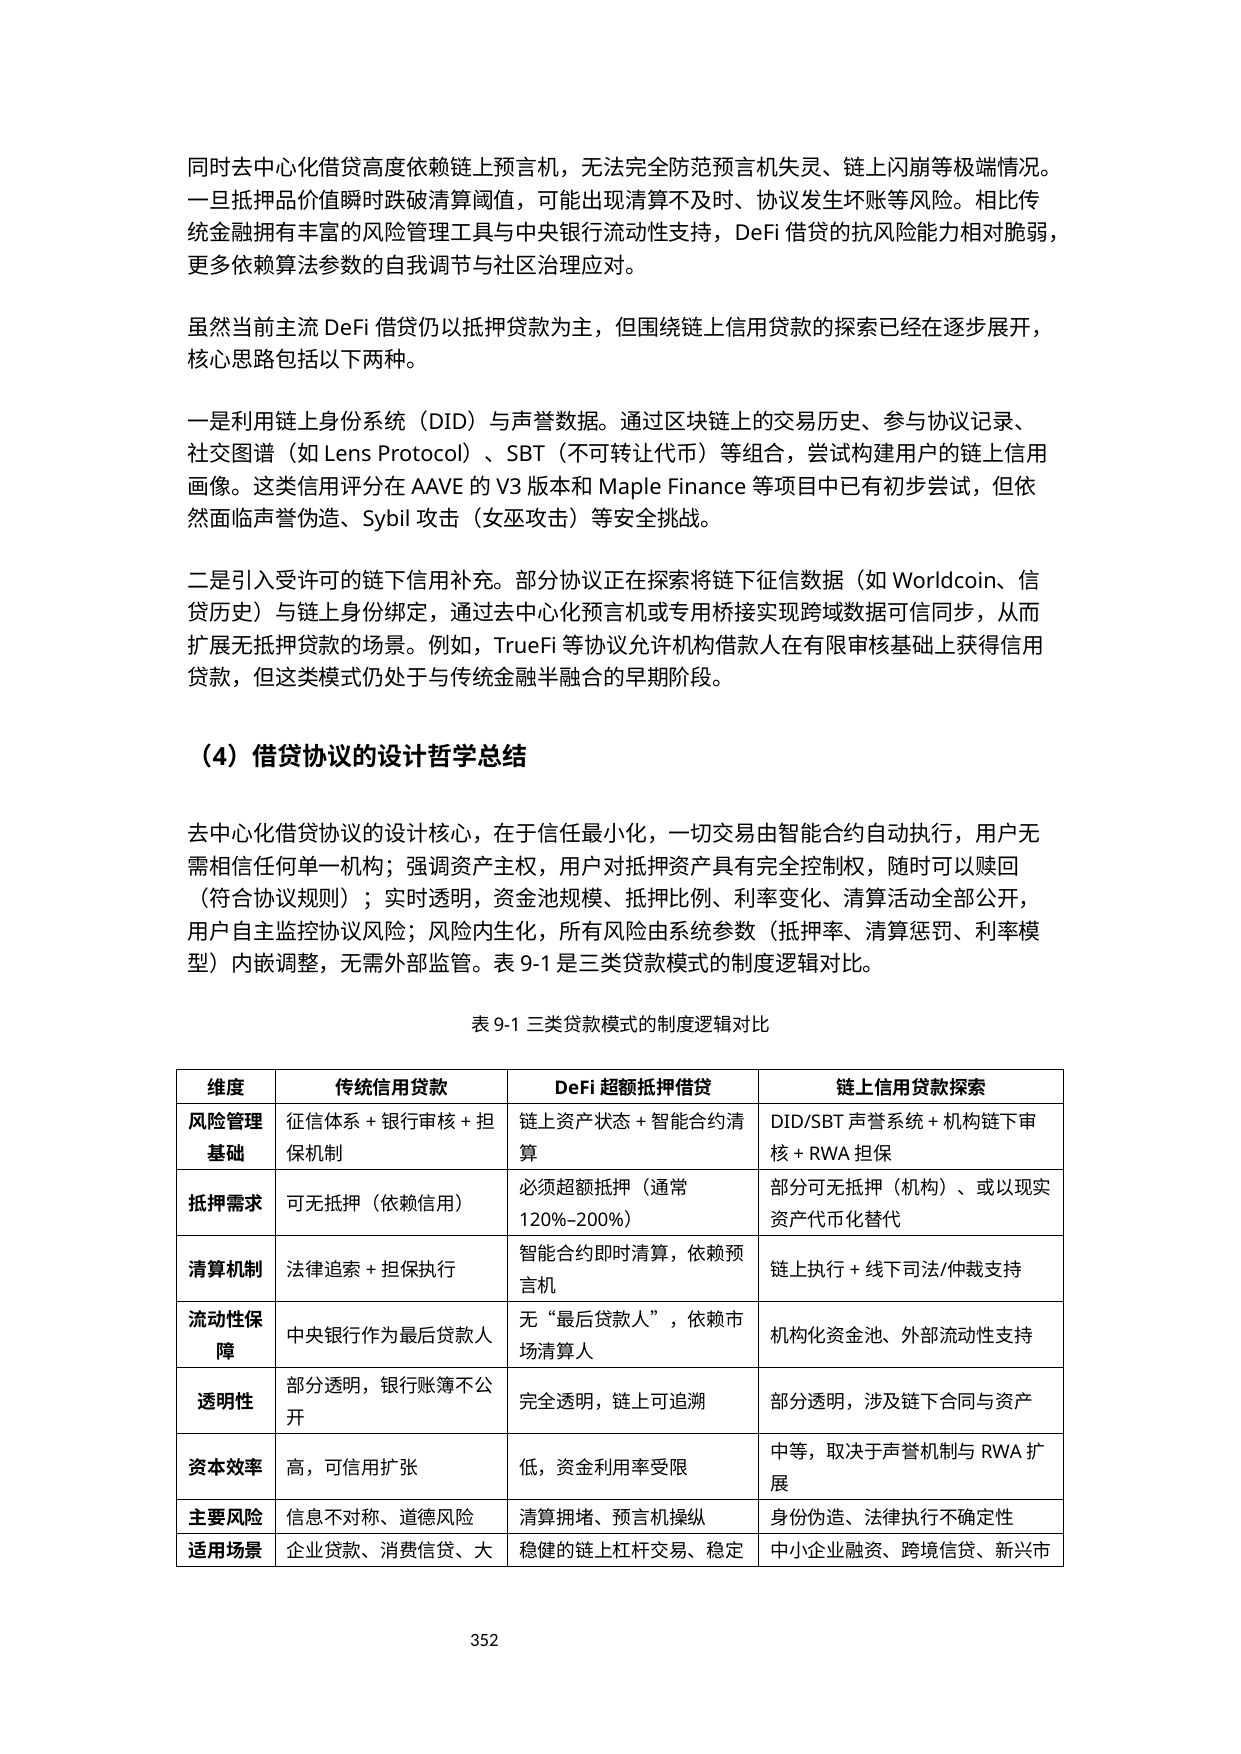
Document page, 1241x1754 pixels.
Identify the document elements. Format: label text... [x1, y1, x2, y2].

table_cell 清算机制 [177, 1236, 275, 1301]
table_cell 企业贷款、消费信贷、大规模信用扩张 [276, 1534, 507, 1566]
table_cell 高，可信用扩张 [276, 1434, 507, 1499]
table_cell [759, 1534, 1063, 1566]
table_cell 清算拥堵、预言机操纵 [508, 1500, 758, 1532]
text 二是引入受许可的链下信用补充。部分协议正在探索将链下征信数据（如 Worldcoin、信贷历史）与链上身份绑定，通过去中心化预言机或专用桥接实现跨域数据可信同步，从而扩展无抵押贷款的场景。例如，TrueFi 等协议允许机构借款人在有限审核基础上获得信用贷款，但这类模式仍处于与传统金融半融合的早期阶段。 [187, 562, 1053, 692]
table_cell 部分可无抵押（机构）、或以现实资产代币化替代 [759, 1170, 1063, 1235]
text 去中心化借贷协议的设计核心，在于信任最小化，一切交易由智能合约自动执行，用户无需相信任何单一机构；强调资产主权，用户对抵押资产具有完全控制权，随时可以赎回（符合协议规则）；实时透明，资金池规模、抵押比例、利率变化、清算活动全部公开，用户自主监控协议风险；风险内生化，所有风险由系统参数（抵押率、清算惩罚、利率模型）内嵌调整，无需外部监管。表9-1是三类贷款模式的制度逻辑对比。 [187, 816, 1053, 978]
table_header DeFi 超额抵押借贷 [508, 1070, 758, 1103]
text 同时去中心化借贷高度依赖链上预言机，无法完全防范预言机失灵、链上闪崩等极端情况。一旦抵押品价值瞬时跌破清算阈值，可能出现清算不及时、协议发生坏账等风险。相比传统金融拥有丰富的风险管理工具与中央银行流动性支持，DeFi 借贷的抗风险能力相对脆弱，更多依赖算法参数的自我调节与社区治理应对。 [187, 150, 1053, 280]
table_cell 中等，取决于声誉机制与 RWA 扩展 [759, 1434, 1063, 1499]
table_cell 部分透明，涉及链下合同与资产 [759, 1368, 1063, 1433]
table_cell 流动性保障 [177, 1302, 275, 1367]
table_cell 法律追索 + 担保执行 [276, 1236, 507, 1301]
table_cell 部分透明，银行账簿不公开 [276, 1368, 507, 1433]
table_cell 低，资金利用率受限 [508, 1434, 758, 1499]
table_header 链上信用贷款探索 [759, 1070, 1063, 1103]
table_cell 风险管理基础 [177, 1104, 275, 1169]
table_cell 抵押需求 [177, 1170, 275, 1235]
table_cell 信息不对称、道德风险 [276, 1500, 507, 1532]
table_cell 身份伪造、法律执行不确定性 [759, 1500, 1063, 1532]
text 虽然当前主流 DeFi 借贷仍以抵押贷款为主，但围绕链上信用贷款的探索已经在逐步展开，核心思路包括以下两种。 [187, 309, 1053, 374]
table_cell 智能合约即时清算，依赖预言机 [508, 1236, 758, 1301]
table_header 维度 [177, 1070, 275, 1103]
table_cell 链上资产状态 + 智能合约清算 [508, 1104, 758, 1169]
table_cell 适用场景 [177, 1534, 275, 1566]
text 一是利用链上身份系统（DID）与声誉数据。通过区块链上的交易历史、参与协议记录、社交图谱（如 Lens Protocol）、SBT（不可转让代币）等组合，尝试构建用户的链上信用画像。这类信用评分在 AAVE 的 V3 版本和 Maple Finance 等项目中已有初步尝试，但依然面临声誉伪造、Sybil 攻击（女巫攻击）等安全挑战。 [187, 403, 1053, 533]
table_cell 征信体系 + 银行审核 + 担保机制 [276, 1104, 507, 1169]
subtitle （4）借贷协议的设计哲学总结 [187, 722, 1053, 787]
table_cell 必须超额抵押（通常 120%–200%） [508, 1170, 758, 1235]
table_cell 链上执行 + 线下司法/仲裁支持 [759, 1236, 1063, 1301]
table_cell 透明性 [177, 1368, 275, 1433]
table_cell 稳健的链上杠杆交易、稳定币生成 [508, 1534, 758, 1566]
table_cell 资本效率 [177, 1434, 275, 1499]
table_cell 主要风险 [177, 1500, 275, 1532]
table_cell 无“最后贷款人”，依赖市场清算人 [508, 1302, 758, 1367]
table_cell 完全透明，链上可追溯 [508, 1368, 758, 1433]
table_cell DID/SBT 声誉系统 + 机构链下审核 + RWA 担保 [759, 1104, 1063, 1169]
table_header 传统信用贷款 [276, 1070, 507, 1103]
text 表9-1 三类贷款模式的制度逻辑对比 [187, 1007, 1053, 1040]
table_cell 可无抵押（依赖信用） [276, 1170, 507, 1235]
table_cell 机构化资金池、外部流动性支持 [759, 1302, 1063, 1367]
table_cell 中央银行作为最后贷款人 [276, 1302, 507, 1367]
